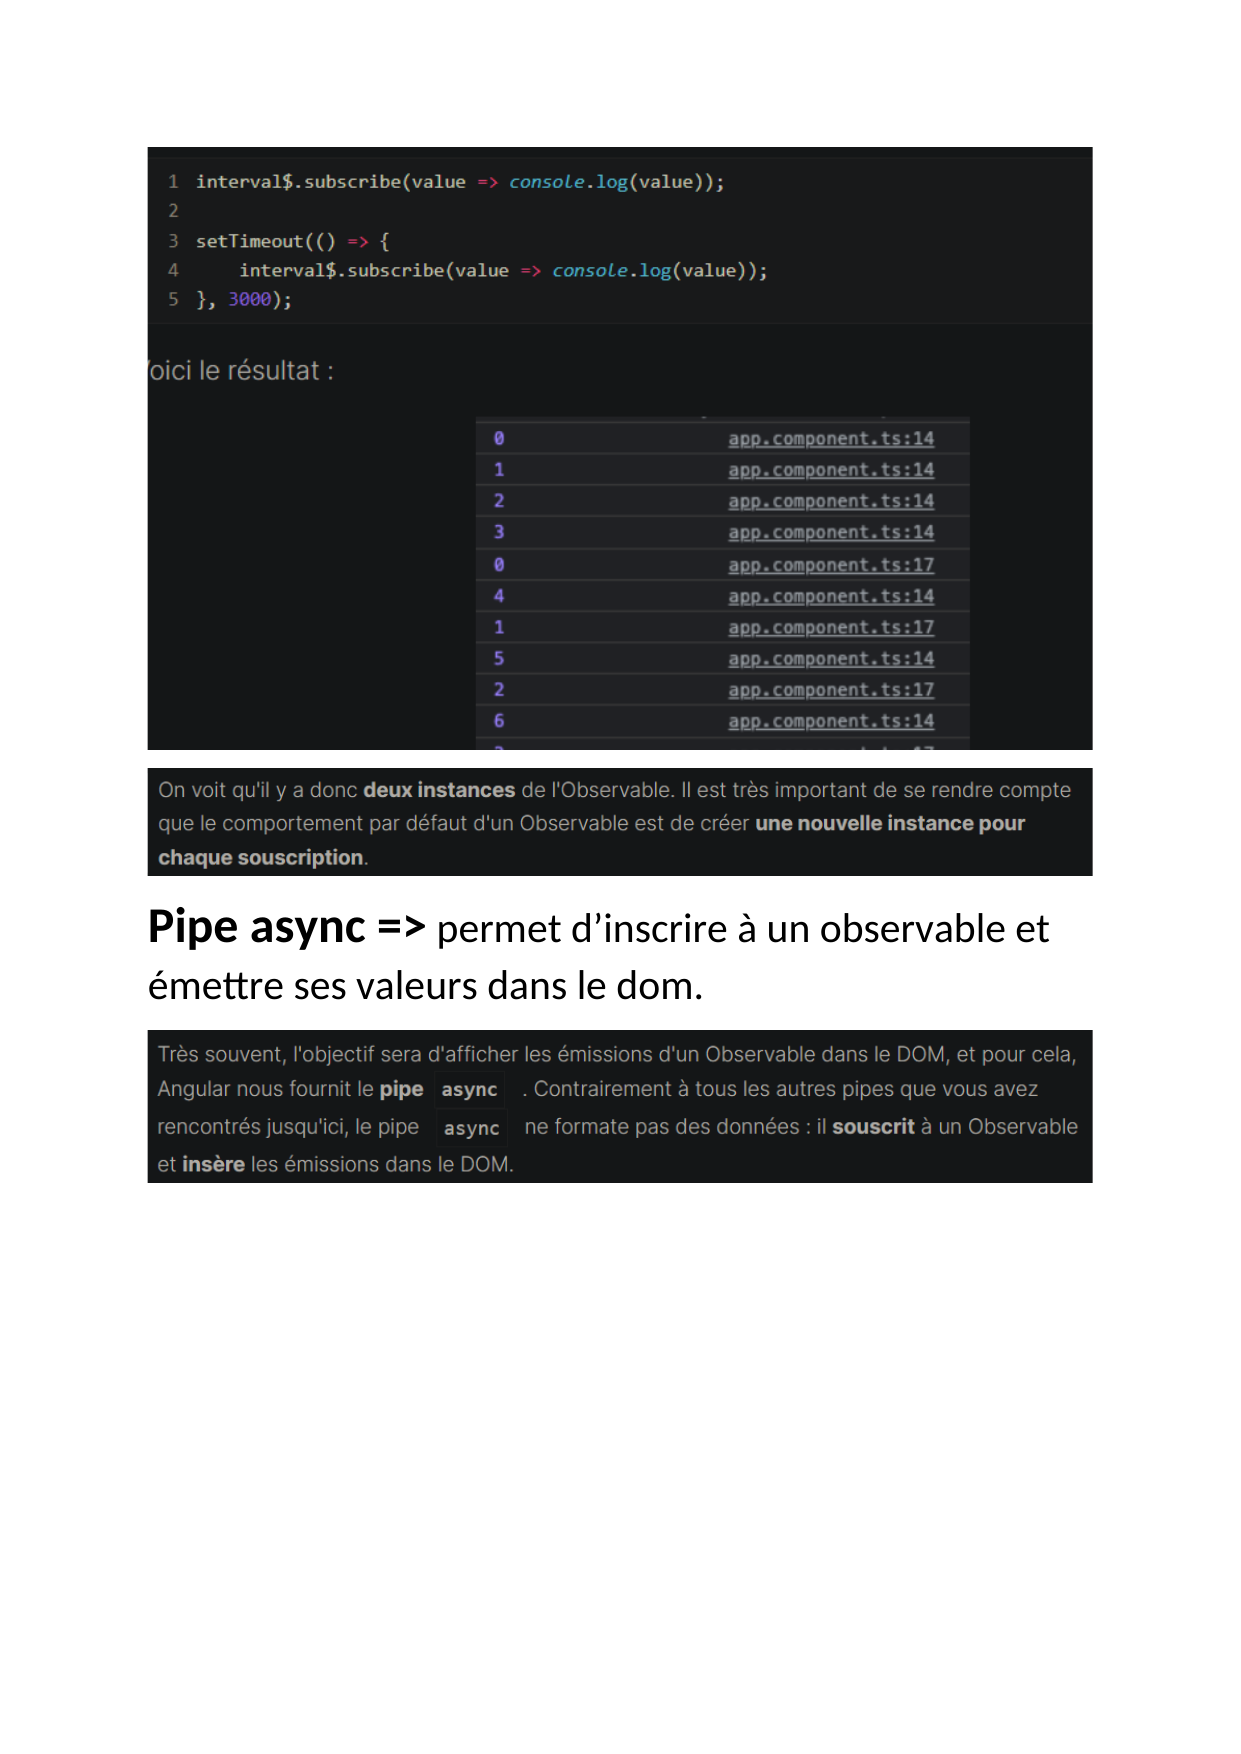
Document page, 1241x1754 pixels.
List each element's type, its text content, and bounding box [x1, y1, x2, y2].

picture [147, 147, 1093, 750]
picture [147, 1030, 1093, 1183]
picture [147, 768, 1093, 876]
text Pipe async => permet d’inscrire à un observable et émettre ses valeurs dans le dom. [148, 894, 1093, 1010]
